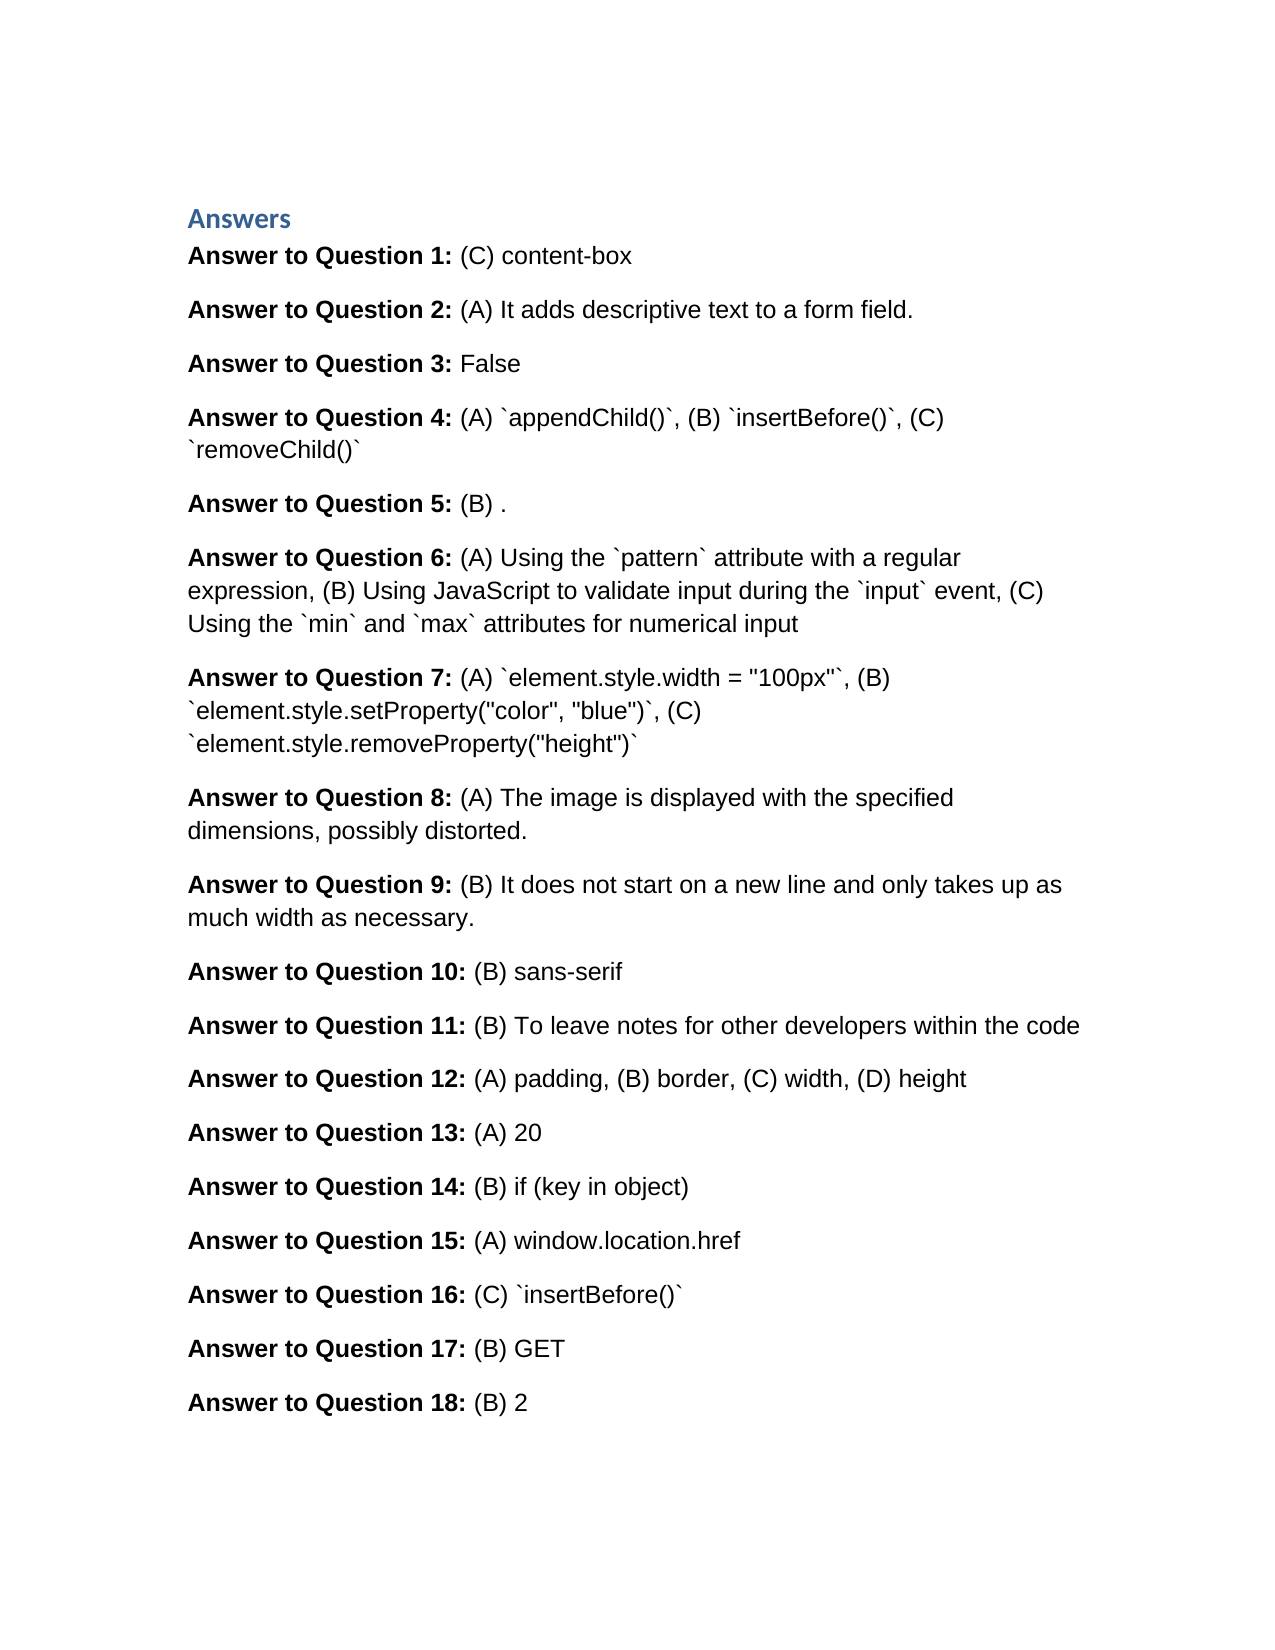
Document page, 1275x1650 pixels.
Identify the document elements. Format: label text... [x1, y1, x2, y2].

text Answer to Question 2: (A) It adds descriptive text to a form field. [187, 295, 1087, 323]
text Answer to Question 3: False [187, 349, 1087, 377]
text Answer to Question 9: (B) It does not start on a new line and only takes up as much width as necessary. [187, 870, 1087, 932]
text Answer to Question 13: (A) 20 [187, 1118, 1087, 1147]
text Answer to Question 18: (B) 2 [187, 1388, 1087, 1416]
text Answer to Question 8: (A) The image is displayed with the specified dimensions, possibly distorted. [187, 783, 1087, 845]
text Answer to Question 15: (A) window.location.href [187, 1226, 1087, 1255]
text Answer to Question 16: (C) `insertBefore()` [187, 1280, 1087, 1309]
text Answer to Question 14: (B) if (key in object) [187, 1172, 1087, 1201]
text Answer to Question 1: (C) content-box [187, 241, 1087, 270]
text Answer to Question 6: (A) Using the `pattern` attribute with a regular expression, (B) Using JavaScript to validate input during the `input` event, (C) Using the `min` and `max` attributes for numerical input [187, 543, 1087, 638]
subtitle Answers [187, 200, 1087, 236]
text Answer to Question 4: (A) `appendChild()`, (B) `insertBefore()`, (C) `removeChild()` [187, 402, 1087, 464]
text Answer to Question 7: (A) `element.style.width = "100px"`, (B) `element.style.setProperty("color", "blue")`, (C) `element.style.removeProperty("height")` [187, 663, 1087, 758]
text Answer to Question 10: (B) sans-serif [187, 957, 1087, 986]
text Answer to Question 5: (B) . [187, 489, 1087, 518]
text Answer to Question 12: (A) padding, (B) border, (C) width, (D) height [187, 1064, 1087, 1093]
text Answer to Question 11: (B) To leave notes for other developers within the code [187, 1011, 1087, 1039]
text Answer to Question 17: (B) GET [187, 1334, 1087, 1362]
